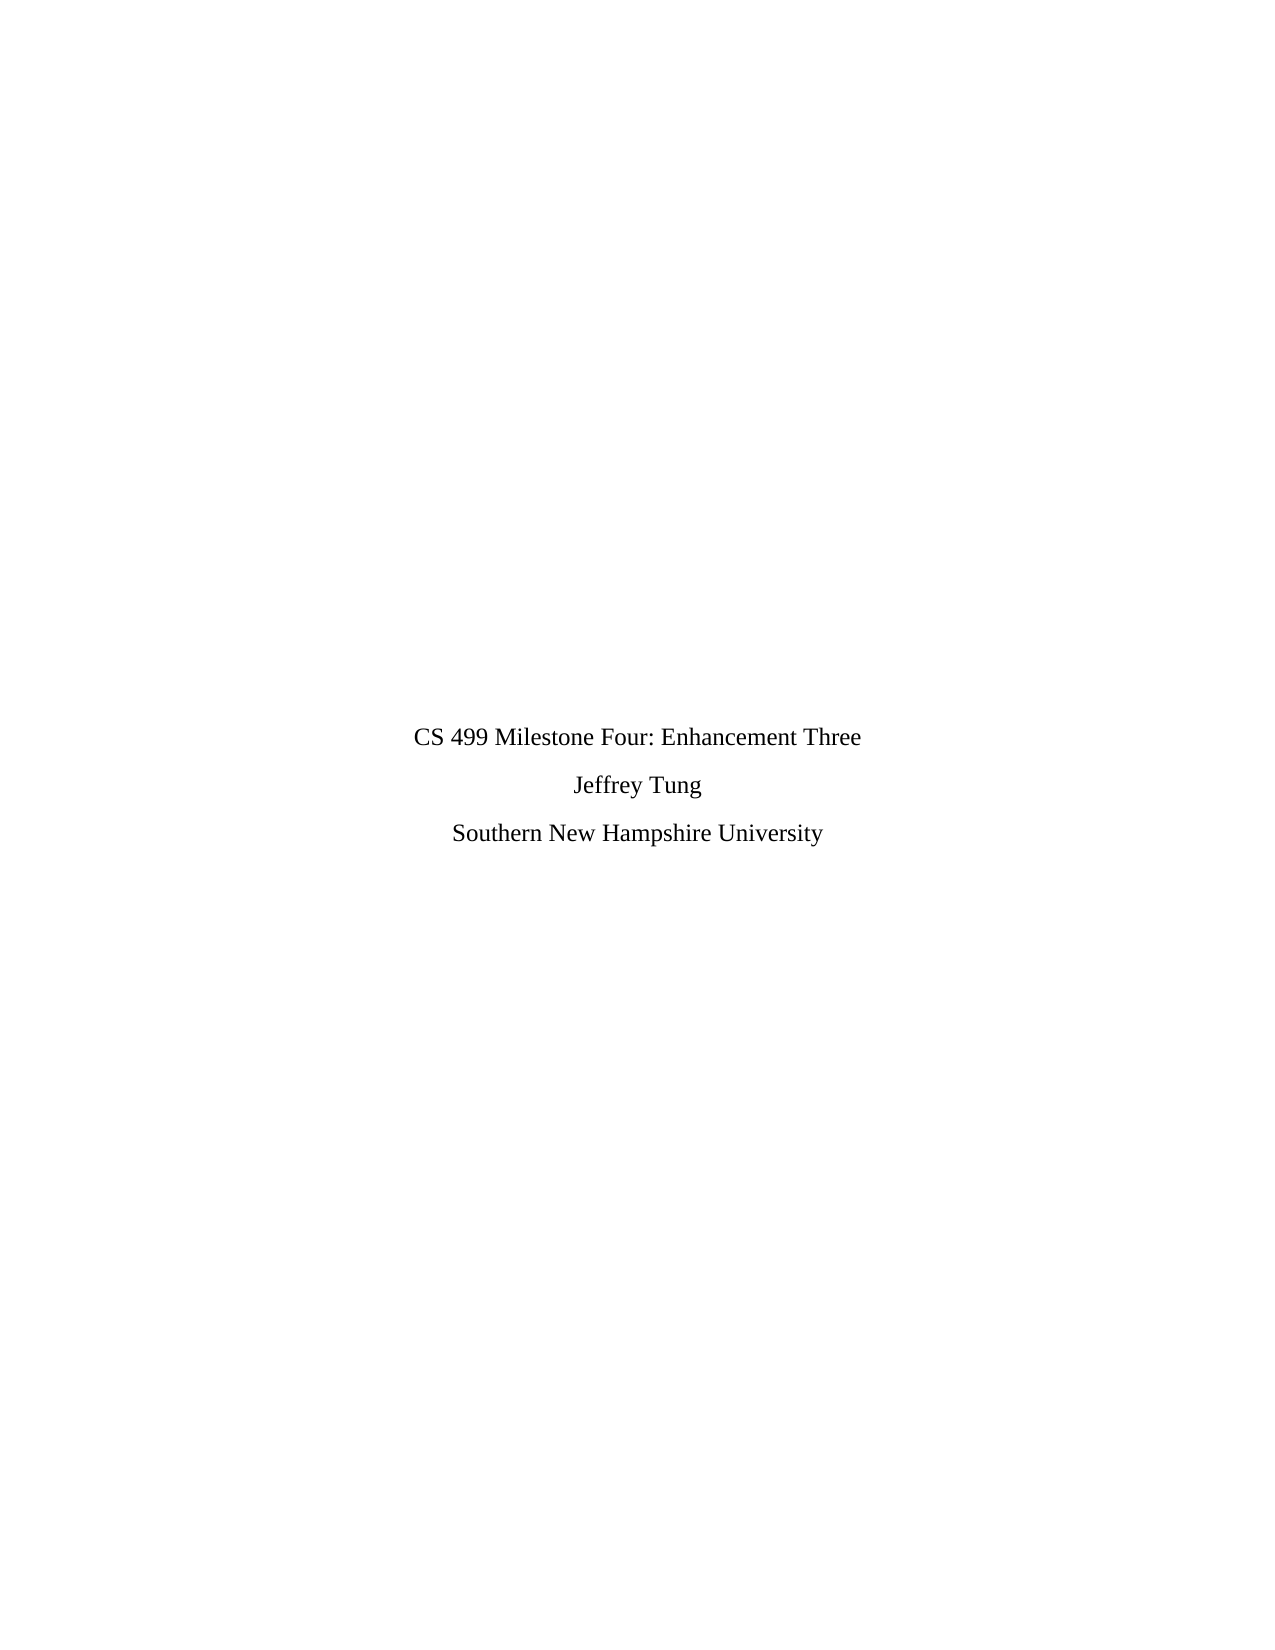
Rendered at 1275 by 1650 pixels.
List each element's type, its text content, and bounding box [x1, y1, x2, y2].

text Jeffrey Tung [150, 770, 1125, 799]
text CS 499 Milestone Four: Enhancement Three [150, 722, 1125, 751]
text Southern New Hampshire University [150, 818, 1125, 847]
